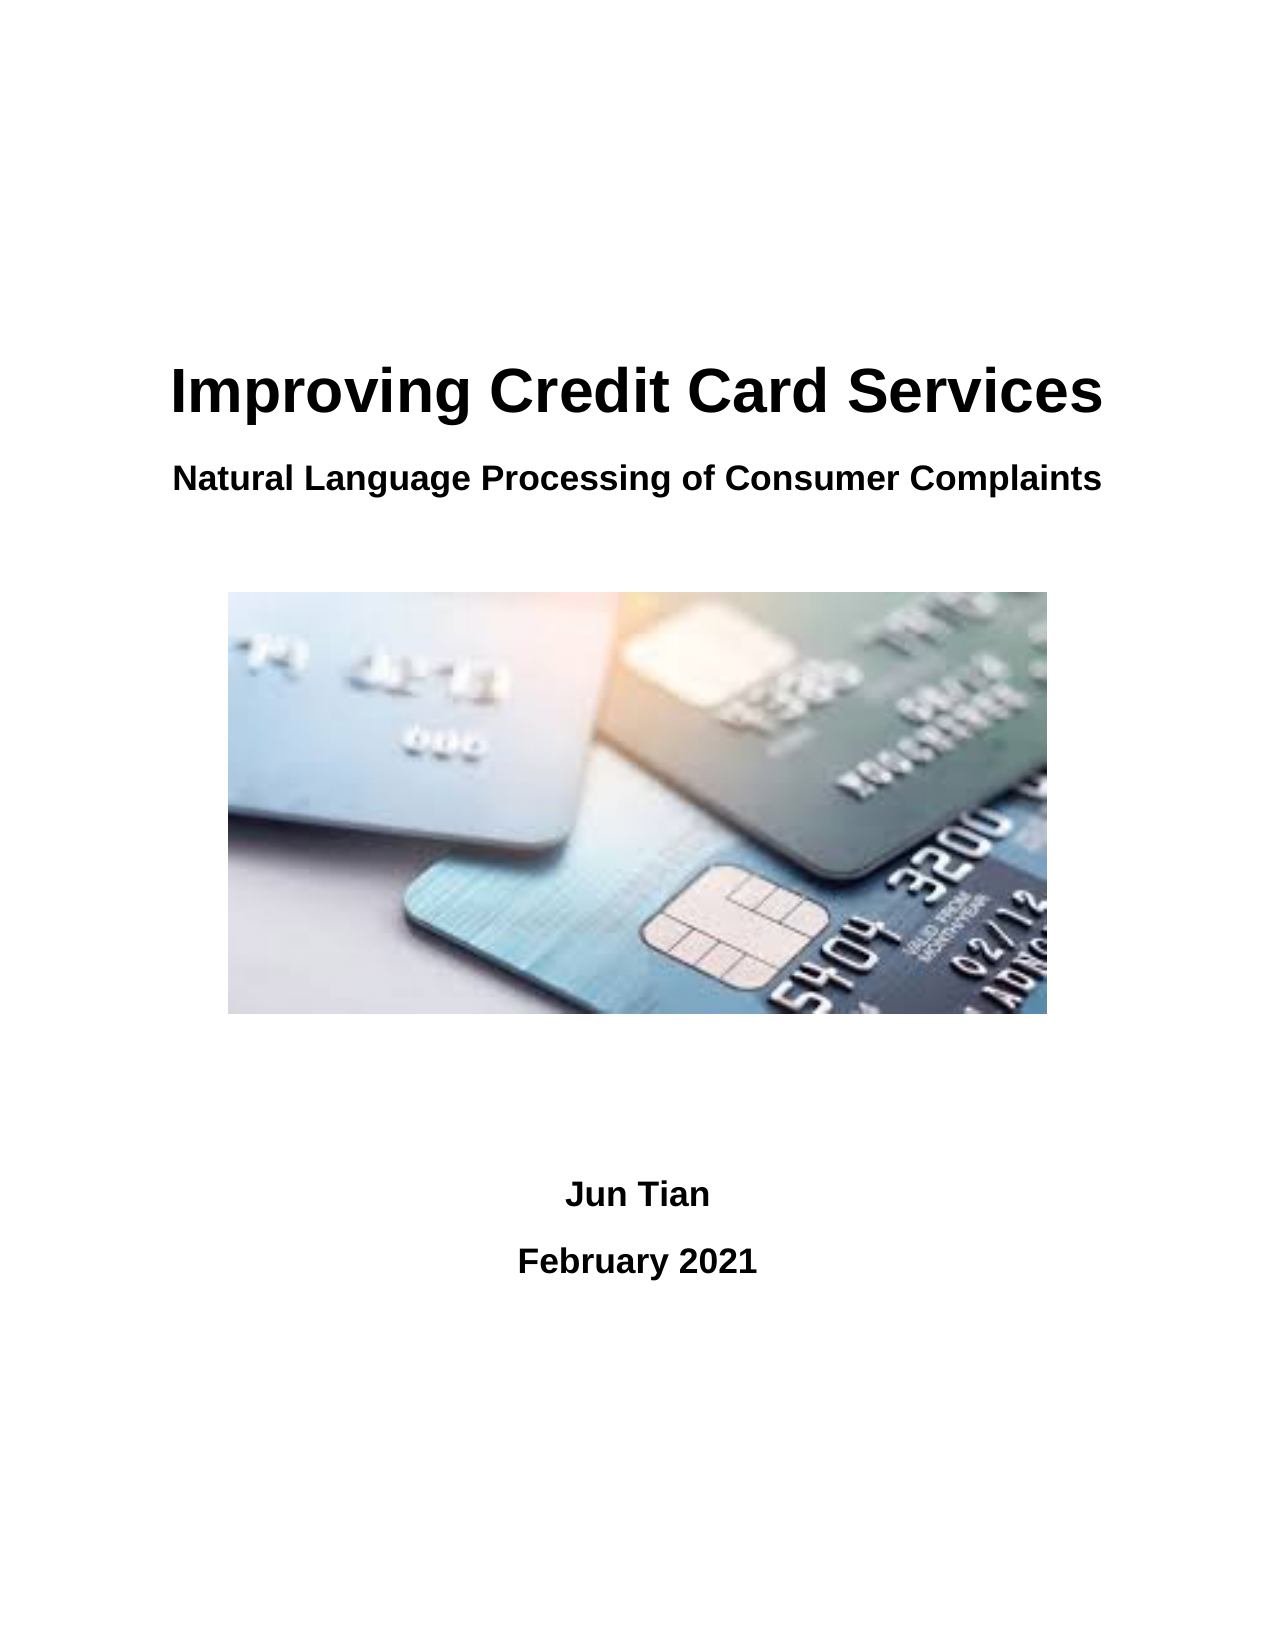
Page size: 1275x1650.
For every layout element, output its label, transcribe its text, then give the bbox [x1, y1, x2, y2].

text February 2021 [150, 1241, 1125, 1281]
picture [228, 592, 1047, 1014]
text Jun Tian [150, 1173, 1125, 1214]
text Natural Language Processing of Consumer Complaints [150, 458, 1125, 498]
text Improving Credit Card Services [150, 354, 1125, 426]
